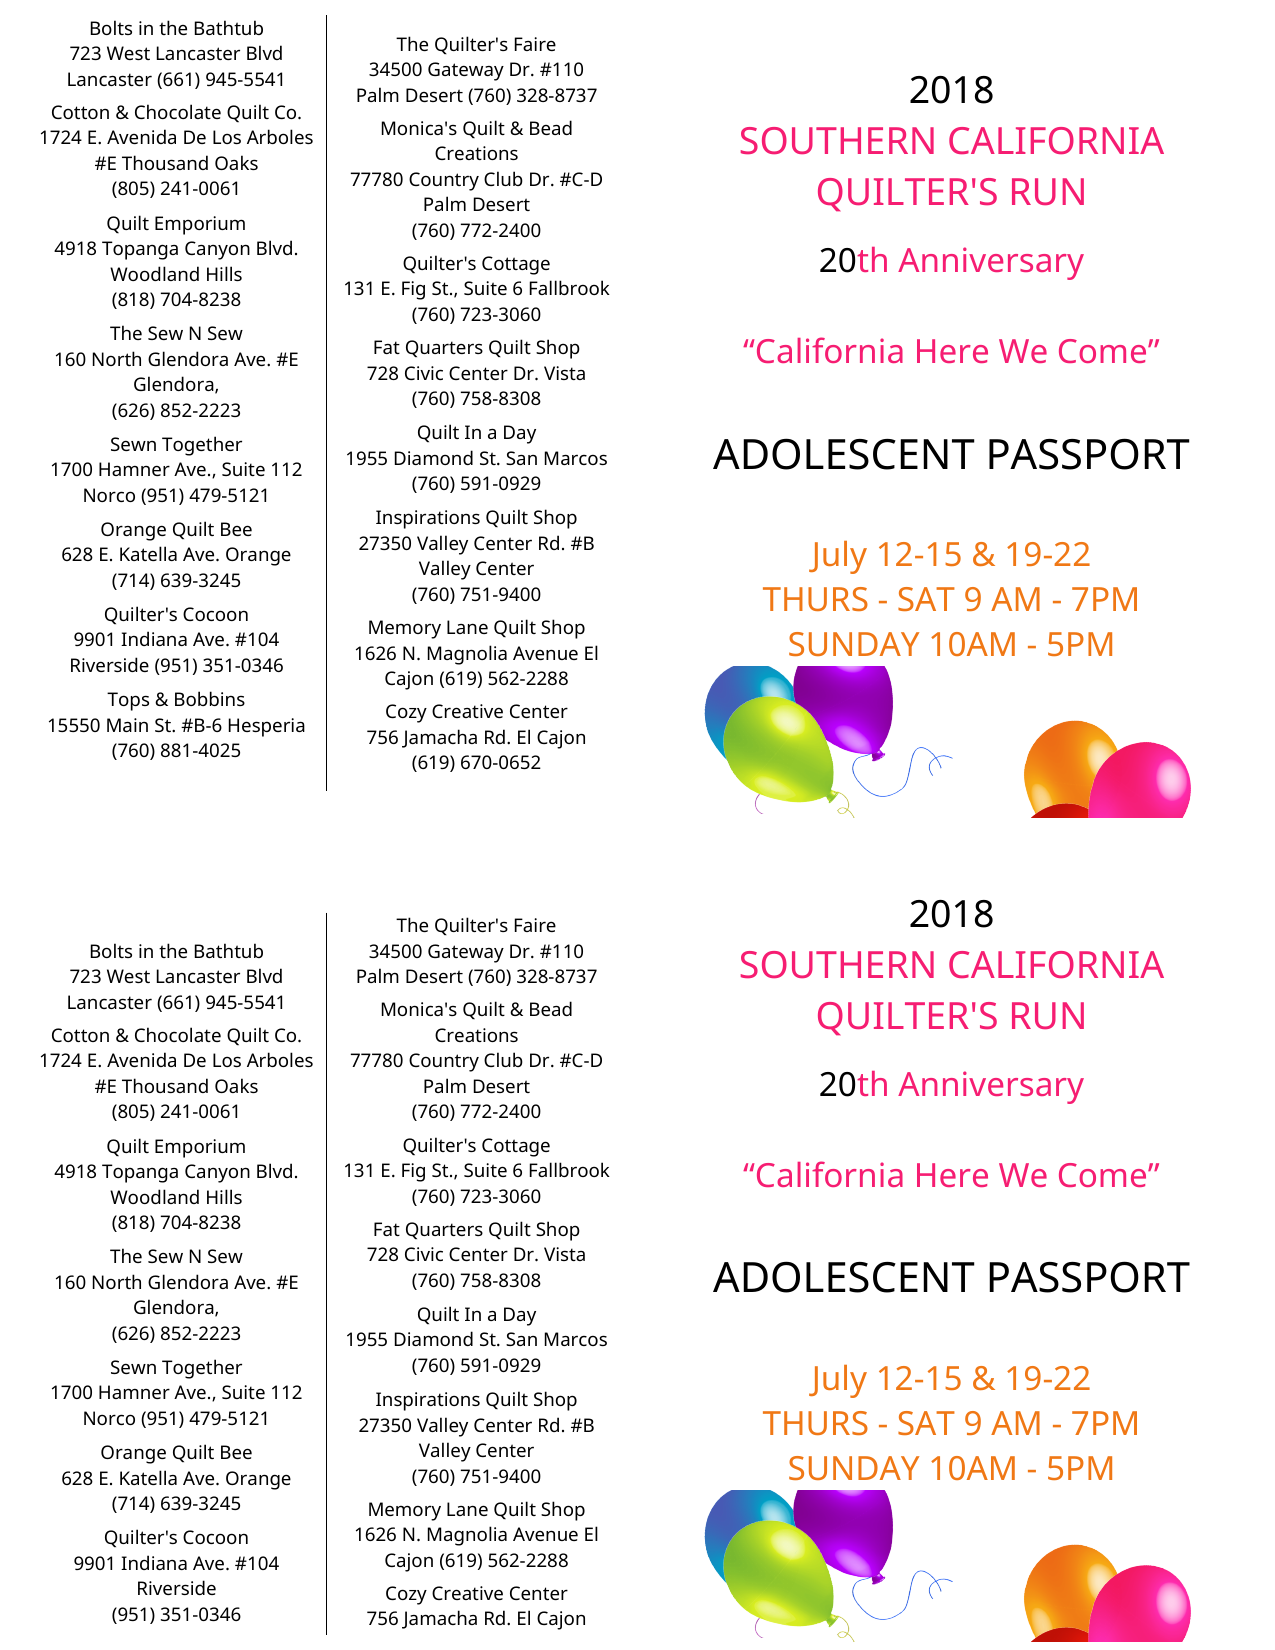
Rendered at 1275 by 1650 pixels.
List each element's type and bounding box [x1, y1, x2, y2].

table_header [638, 15, 1259, 884]
table_cell [15, 885, 638, 1635]
table_header [15, 15, 638, 884]
table_cell [638, 885, 1259, 1635]
